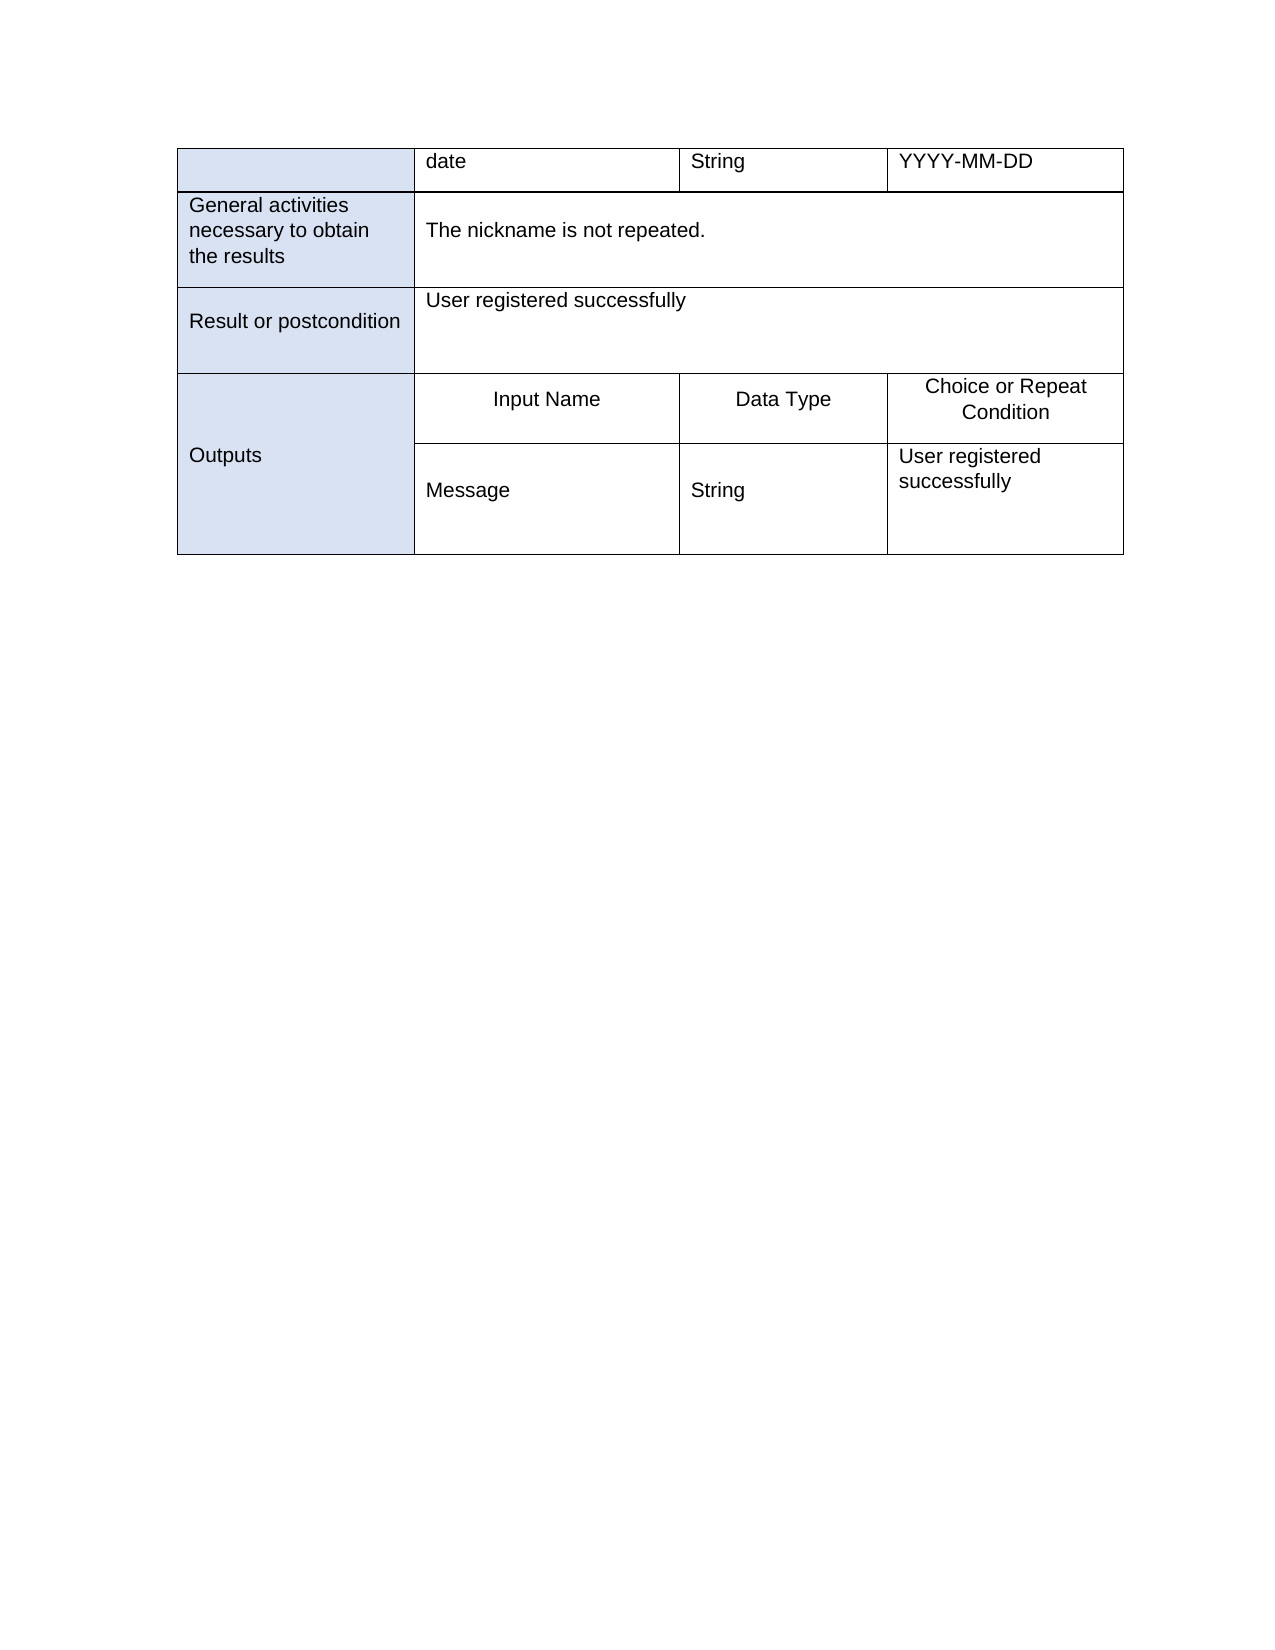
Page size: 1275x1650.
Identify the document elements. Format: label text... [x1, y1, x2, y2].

table_cell The nickname is not repeated. [415, 193, 1123, 287]
table_cell User registered successfully [415, 288, 1123, 373]
table_cell Data Type [680, 374, 887, 442]
table_cell String [680, 444, 887, 554]
table_cell User registered successfully [888, 444, 1123, 554]
table_cell Input Name [415, 374, 679, 442]
table_cell date [415, 149, 679, 191]
table_cell Message [415, 444, 679, 554]
table_cell Outputs [178, 374, 414, 554]
table_cell YYYY-MM-DD [888, 149, 1123, 191]
table_cell String [680, 149, 887, 191]
table_cell General activities necessary to obtain the results [178, 193, 414, 287]
table_cell Choice or Repeat Condition [888, 374, 1123, 442]
table_cell Result or postcondition [178, 288, 414, 373]
